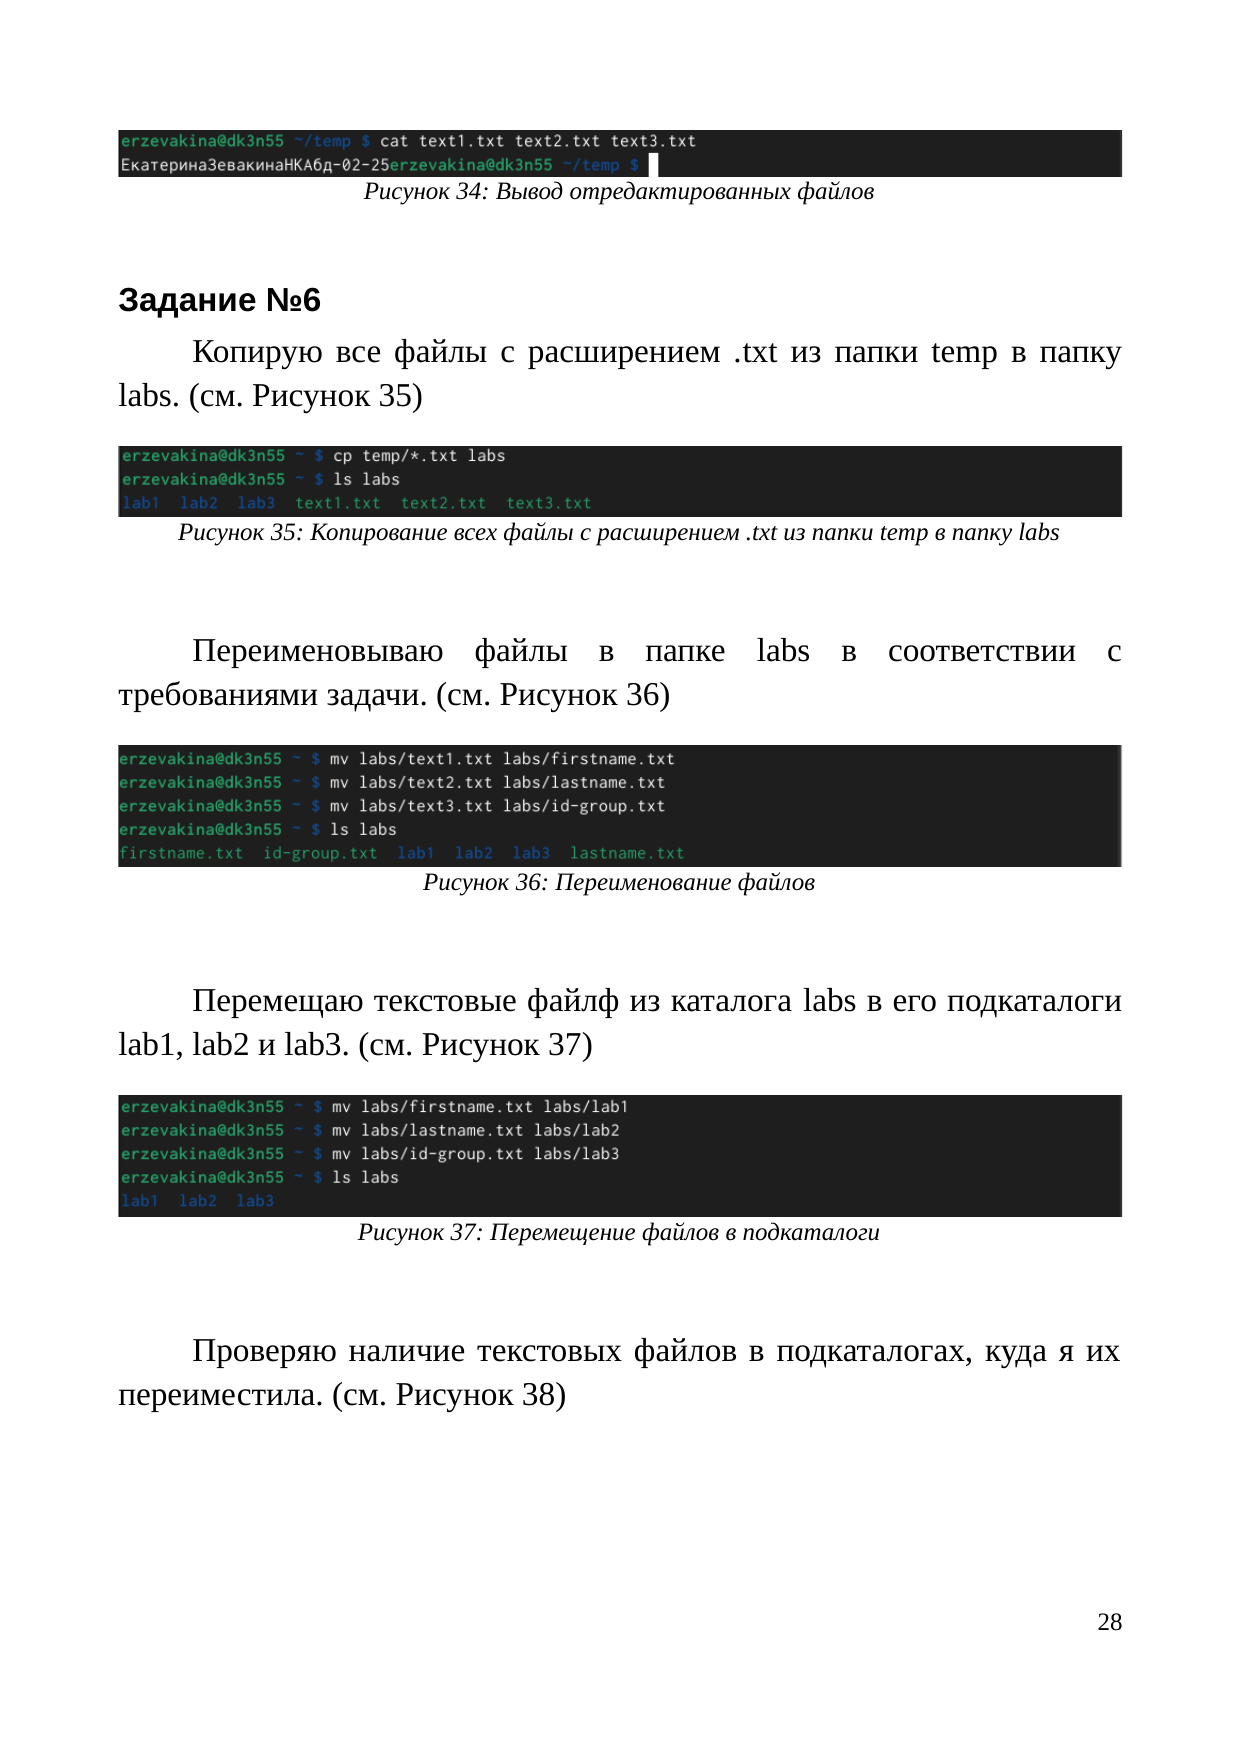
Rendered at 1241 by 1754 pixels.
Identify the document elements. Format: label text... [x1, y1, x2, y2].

picture [118, 745, 1123, 867]
picture [118, 446, 1123, 517]
text Перемещаю текстовые файлф из каталога labs в его подкаталоги lab1, lab2 и lab3. (см. Рисунок 37) [118, 980, 1122, 1063]
text Копирую все файлы с расширением .txt из папки temp в папку labs. (см. Рисунок 35) [118, 331, 1122, 413]
picture [118, 130, 1123, 177]
subtitle Задание №6 [118, 280, 1122, 318]
text Проверяю наличие текстовых файлов в подкаталогах, куда я их переиместила. (см. Рисунок 38) [118, 1331, 1122, 1413]
text Переименовываю файлы в папке labs в соответствии с требованиями задачи. (см. Рисунок 36) [118, 630, 1122, 712]
picture [118, 1095, 1123, 1217]
